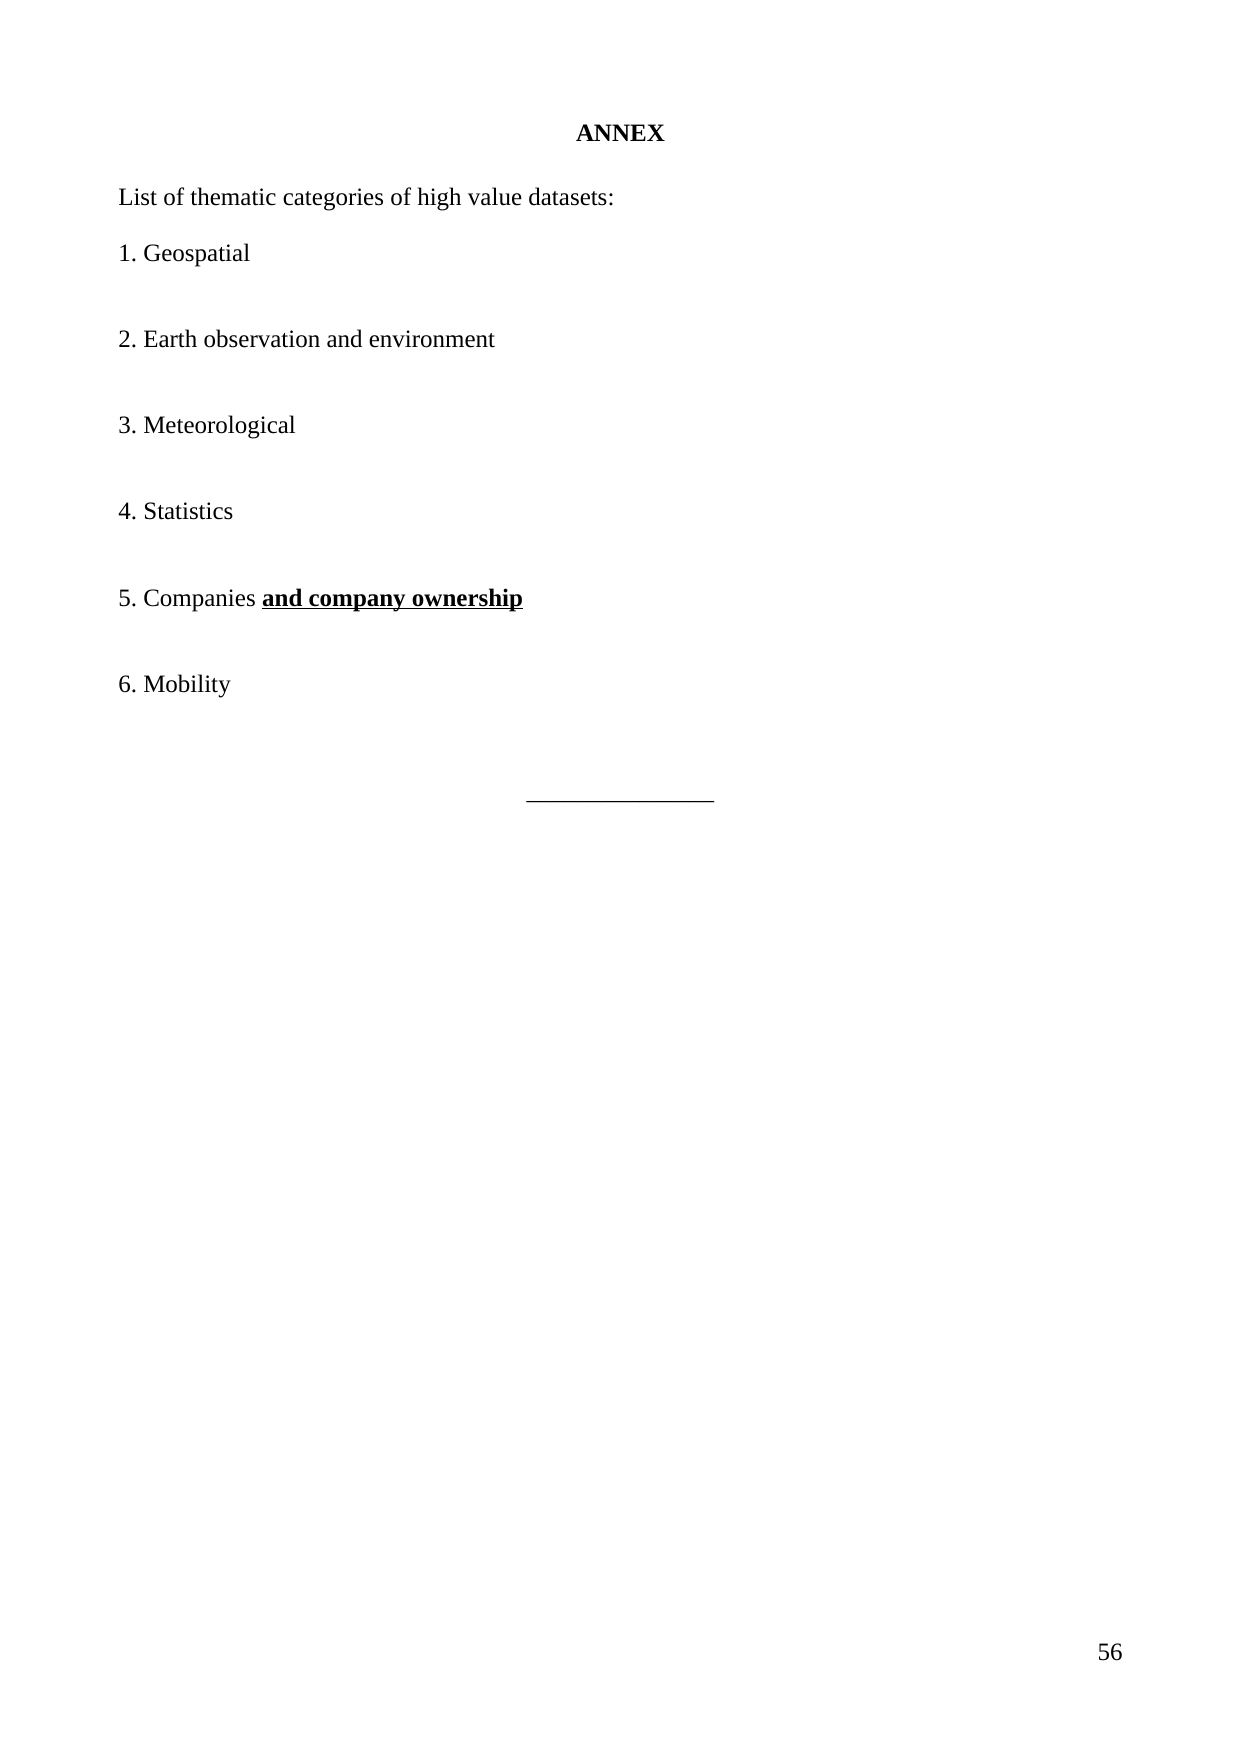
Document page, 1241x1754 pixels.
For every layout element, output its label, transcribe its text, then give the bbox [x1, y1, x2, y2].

text _______________ [118, 776, 1122, 805]
text 4. Statistics [118, 496, 1122, 525]
text 6. Mobility [118, 669, 1122, 698]
text List of thematic categories of high value datasets: [118, 182, 1122, 211]
text 5. Companies and company ownership [118, 583, 1122, 611]
text 1. Geospatial [118, 238, 1122, 266]
text 3. Meteorological [118, 410, 1122, 439]
text ANNEX [118, 118, 1122, 147]
text 2. Earth observation and environment [118, 324, 1122, 353]
